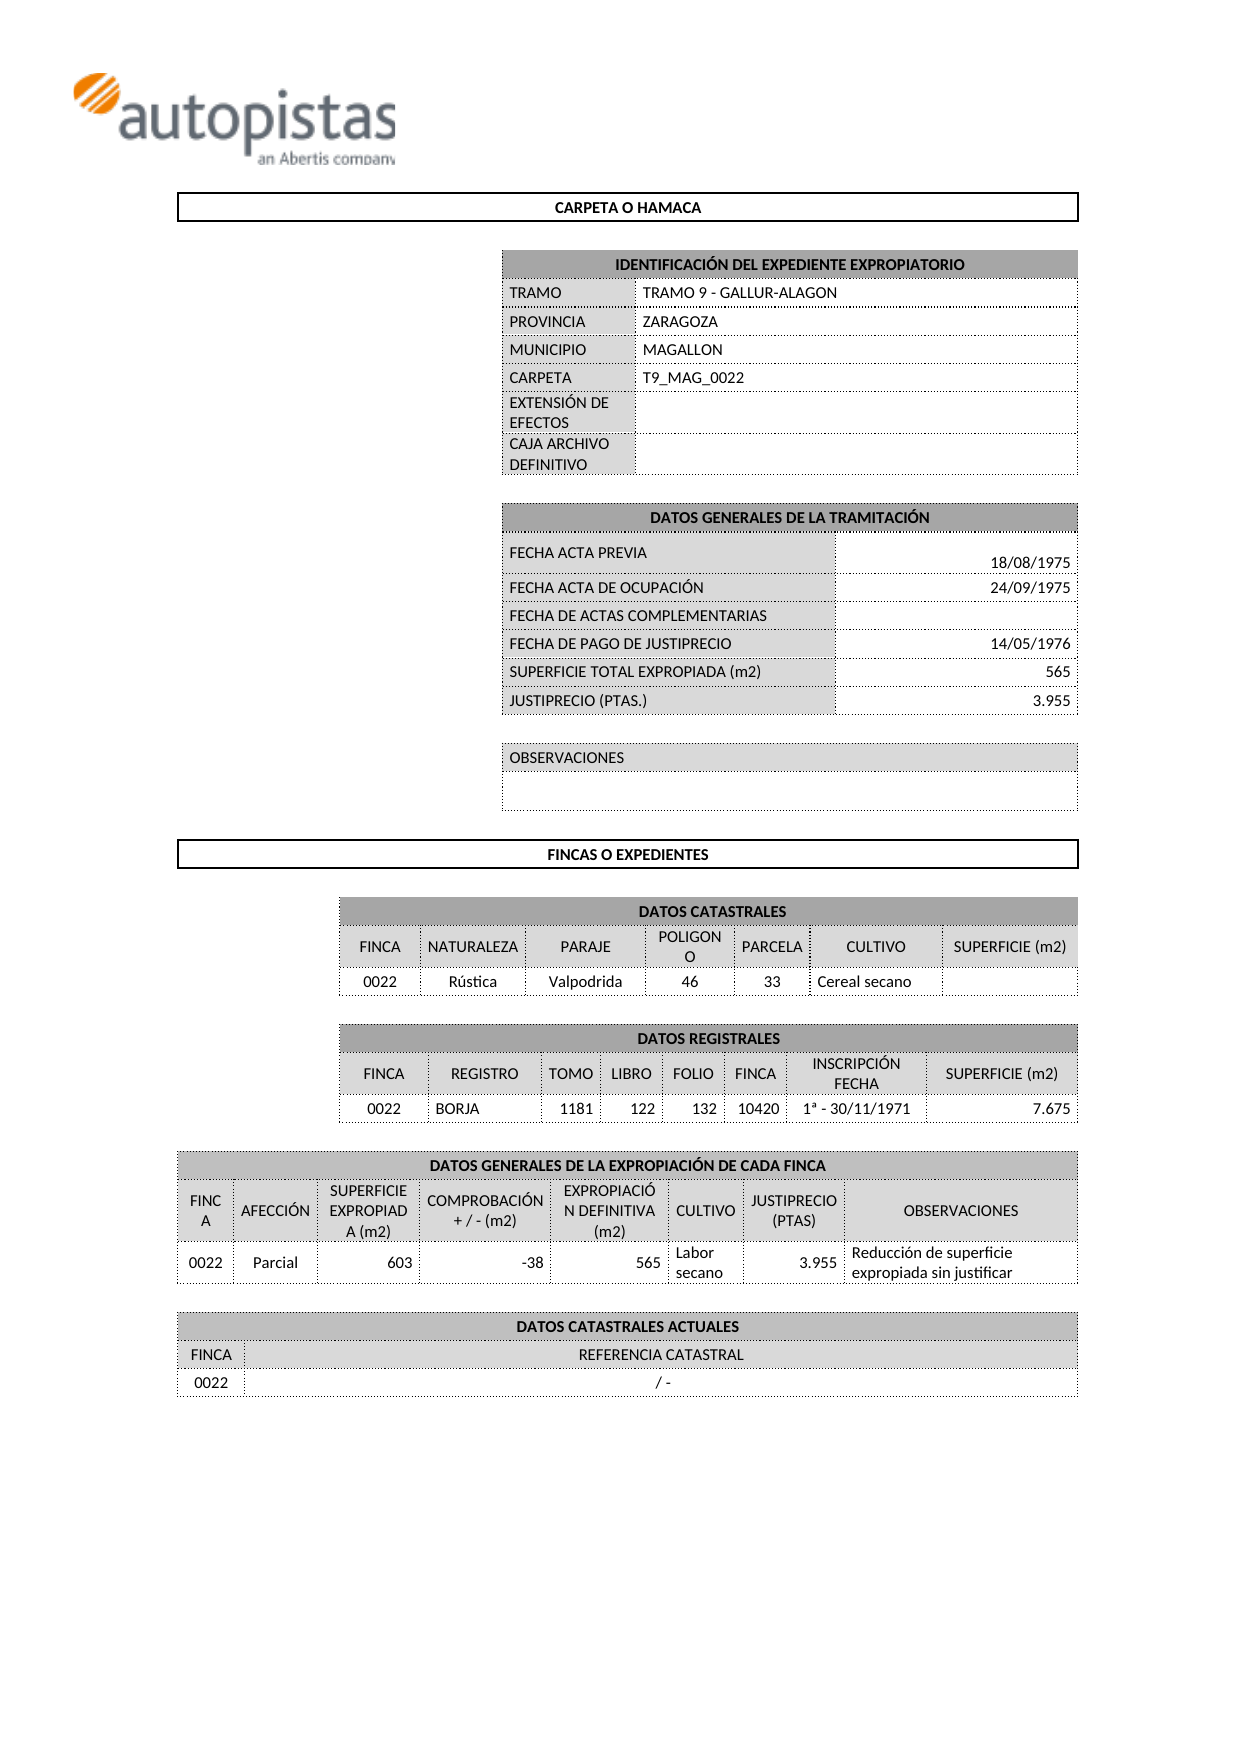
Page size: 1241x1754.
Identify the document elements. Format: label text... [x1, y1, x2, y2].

table_cell 0022 [340, 1094, 428, 1122]
table_cell CULTIVO [810, 925, 942, 967]
table_cell Labor secano [668, 1241, 744, 1283]
table_cell [942, 967, 1078, 995]
table_cell T9_MAG_0022 [635, 363, 1078, 391]
table_cell SUPERFICIE (m2) [942, 925, 1078, 967]
table_header DATOS GENERALES DE LA TRAMITACIÓN [502, 503, 1078, 531]
table_cell 132 [662, 1094, 724, 1122]
table_cell 46 [646, 967, 734, 995]
table_cell SUPERFICIE TOTAL EXPROPIADA (m2) [502, 658, 835, 686]
table_cell 565 [835, 658, 1078, 686]
table_header FINCAS O EXPEDIENTES [179, 841, 1077, 867]
table_cell 1ª - 30/11/1971 [787, 1094, 926, 1122]
table_cell FOLIO [662, 1052, 724, 1094]
table_cell REFERENCIA CATASTRAL [244, 1340, 1078, 1368]
table_cell SUPERFICIE (m2) [926, 1052, 1078, 1094]
table_cell 18/08/1975 [835, 531, 1078, 573]
table_cell FECHA ACTA DE OCUPACIÓN [502, 573, 835, 601]
table_cell PARAJE [525, 925, 646, 967]
table_cell PROVINCIA [502, 306, 635, 334]
table_cell FECHA DE PAGO DE JUSTIPRECIO [502, 629, 835, 657]
table_cell FINCA [340, 925, 420, 967]
table_header DATOS CATASTRALES [340, 897, 1078, 925]
table_cell FECHA ACTA PREVIA [502, 531, 835, 573]
table_cell JUSTIPRECIO (PTAS.) [502, 686, 835, 714]
table_header CARPETA O HAMACA [179, 194, 1077, 220]
table_cell INSCRIPCIÓN FECHA [787, 1052, 926, 1094]
table_cell MAGALLON [635, 335, 1078, 363]
table_cell TOMO [541, 1052, 600, 1094]
table_cell [635, 391, 1078, 432]
table_header OBSERVACIONES [502, 743, 902, 771]
table_cell 33 [734, 967, 810, 995]
table_cell FINCA [340, 1052, 428, 1094]
table_cell SUPERFICIE EXPROPIADA (m2) [317, 1179, 420, 1241]
table_cell TRAMO [502, 278, 635, 306]
table_cell CULTIVO [668, 1179, 744, 1241]
table_cell MUNICIPIO [502, 335, 635, 363]
table_cell 14/05/1976 [835, 629, 1078, 657]
table_cell 0022 [178, 1241, 233, 1283]
table_cell COMPROBACIÓN + / - (m2) [420, 1179, 551, 1241]
table_cell Parcial [233, 1241, 317, 1283]
table_cell 10420 [724, 1094, 787, 1122]
table_cell BORJA [428, 1094, 541, 1122]
table_cell OBSERVACIONES [844, 1179, 1078, 1241]
table_cell LIBRO [600, 1052, 662, 1094]
table_cell [835, 601, 1078, 629]
table_cell -38 [420, 1241, 551, 1283]
table_header DATOS REGISTRALES [340, 1024, 1078, 1052]
table_cell PARCELA [734, 925, 810, 967]
table_cell JUSTIPRECIO (PTAS) [744, 1179, 844, 1241]
table_cell 0022 [340, 967, 420, 995]
table_cell FINCA [178, 1340, 244, 1368]
table_cell FINCA [724, 1052, 787, 1094]
table_cell FECHA DE ACTAS COMPLEMENTARIAS [502, 601, 835, 629]
table_cell Cereal secano [810, 967, 942, 995]
table_header [902, 743, 1078, 771]
table_cell 3.955 [835, 686, 1078, 714]
table_cell Valpodrida [525, 967, 646, 995]
table_cell 565 [551, 1241, 668, 1283]
table_cell [635, 433, 1078, 474]
table_cell EXTENSIÓN DE EFECTOS [502, 391, 635, 432]
table_cell 3.955 [744, 1241, 844, 1283]
table_cell AFECCIÓN [233, 1179, 317, 1241]
table_cell Rústica [420, 967, 525, 995]
table_cell POLIGONO [646, 925, 734, 967]
table_cell TRAMO 9 - GALLUR-ALAGON [635, 278, 1078, 306]
table_cell CARPETA [502, 363, 635, 391]
table_cell ZARAGOZA [635, 306, 1078, 334]
table_cell REGISTRO [428, 1052, 541, 1094]
table_cell 7.675 [926, 1094, 1078, 1122]
table_cell 0022 [178, 1368, 244, 1396]
table_cell / - [244, 1368, 1078, 1396]
table_header DATOS GENERALES DE LA EXPROPIACIÓN DE CADA FINCA [178, 1151, 1078, 1179]
table_cell 1181 [541, 1094, 600, 1122]
table_cell CAJA ARCHIVO DEFINITIVO [502, 433, 635, 474]
table_header DATOS CATASTRALES ACTUALES [178, 1312, 1078, 1340]
table_cell [502, 771, 1078, 810]
table_cell 603 [317, 1241, 420, 1283]
table_cell Reducción de superficie expropiada sin justificar [844, 1241, 1078, 1283]
table_header IDENTIFICACIÓN DEL EXPEDIENTE EXPROPIATORIO [502, 250, 1078, 278]
table_cell FINCA [178, 1179, 233, 1241]
table_cell 24/09/1975 [835, 573, 1078, 601]
table_cell EXPROPIACIÓN DEFINITIVA (m2) [551, 1179, 668, 1241]
table_cell 122 [600, 1094, 662, 1122]
table_cell NATURALEZA [420, 925, 525, 967]
